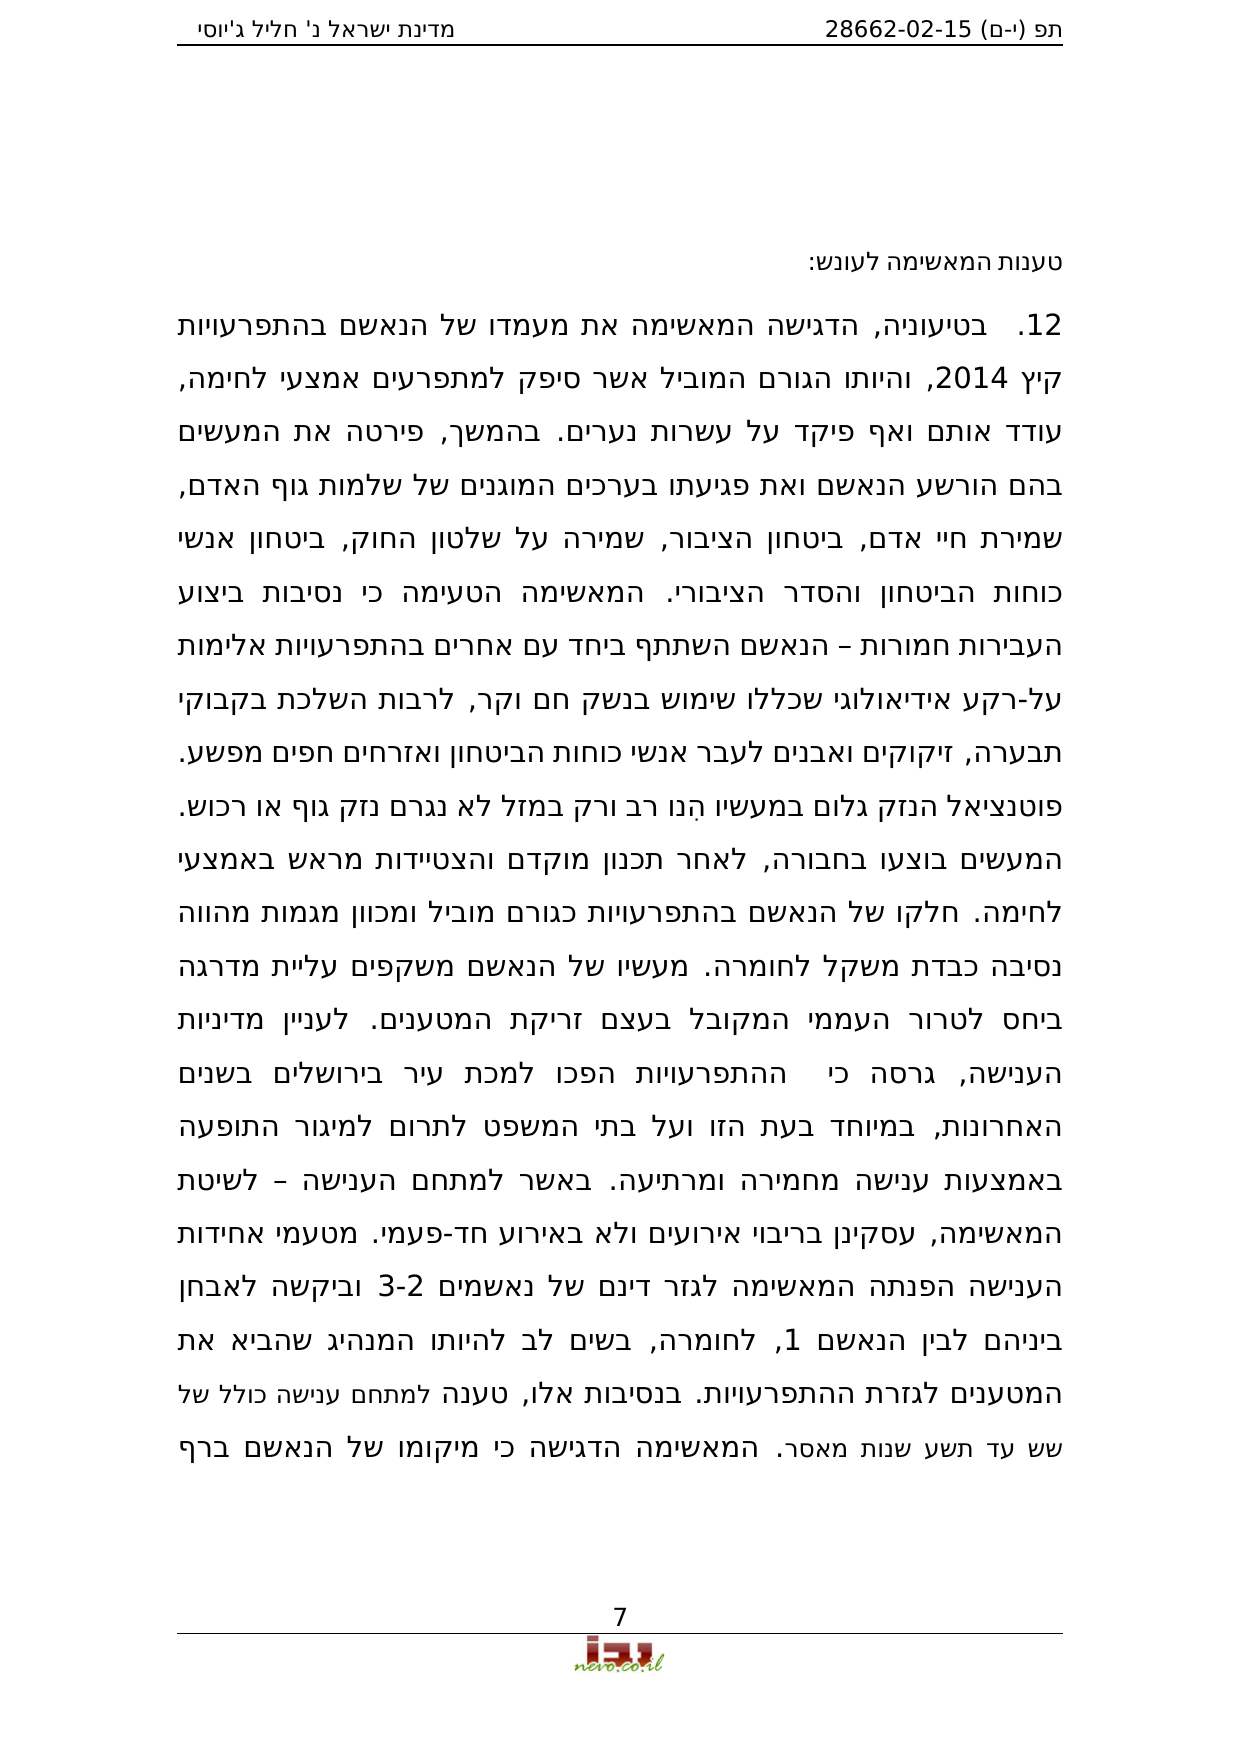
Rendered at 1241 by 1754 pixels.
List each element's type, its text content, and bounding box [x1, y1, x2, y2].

picture [574, 1635, 666, 1673]
text טענות המאשימה לעונש: [177, 247, 1063, 276]
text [177, 308, 1063, 1464]
